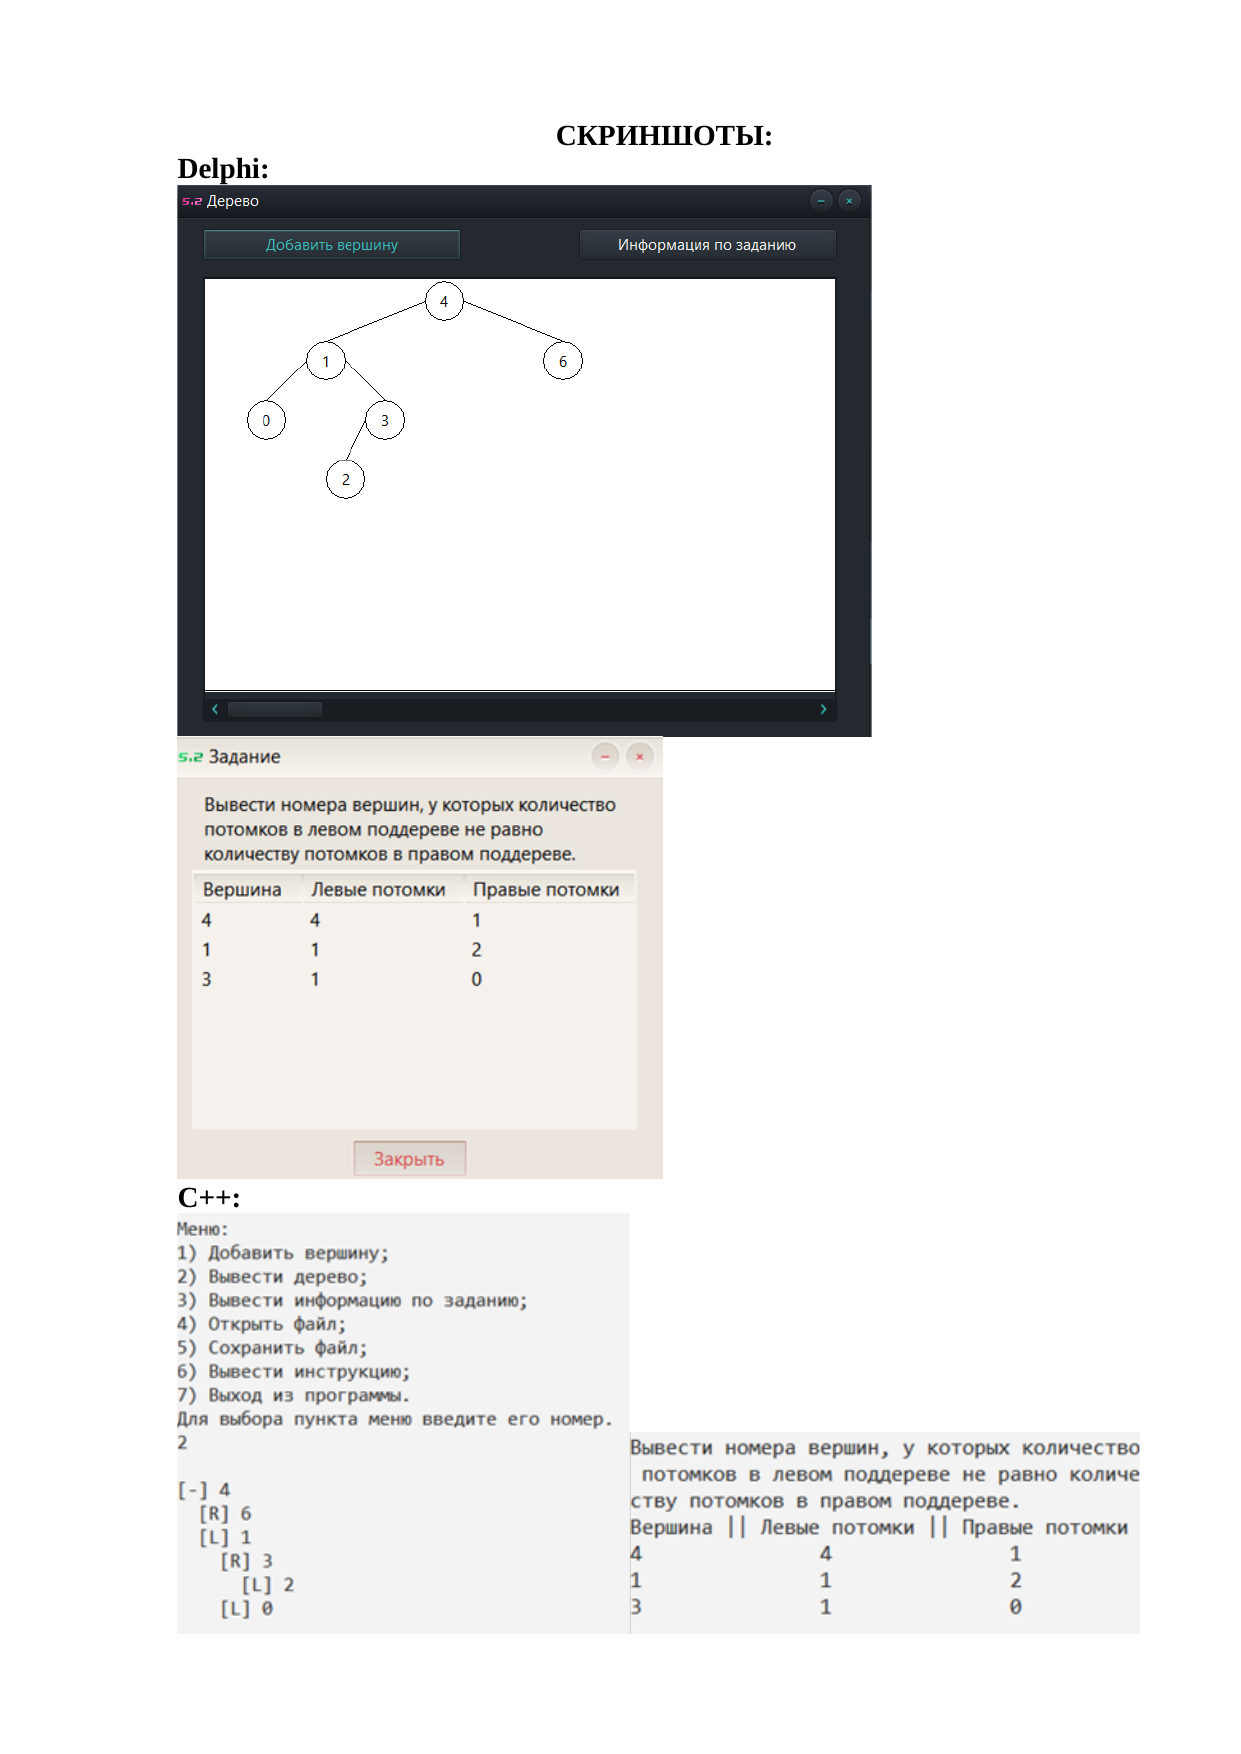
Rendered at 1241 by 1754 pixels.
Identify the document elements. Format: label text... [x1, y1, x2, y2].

text Delphi: [177, 152, 1152, 185]
text СКРИНШОТЫ: [177, 118, 1152, 152]
picture [177, 1213, 1140, 1634]
picture [177, 185, 872, 1179]
text C++: [177, 1180, 1152, 1214]
